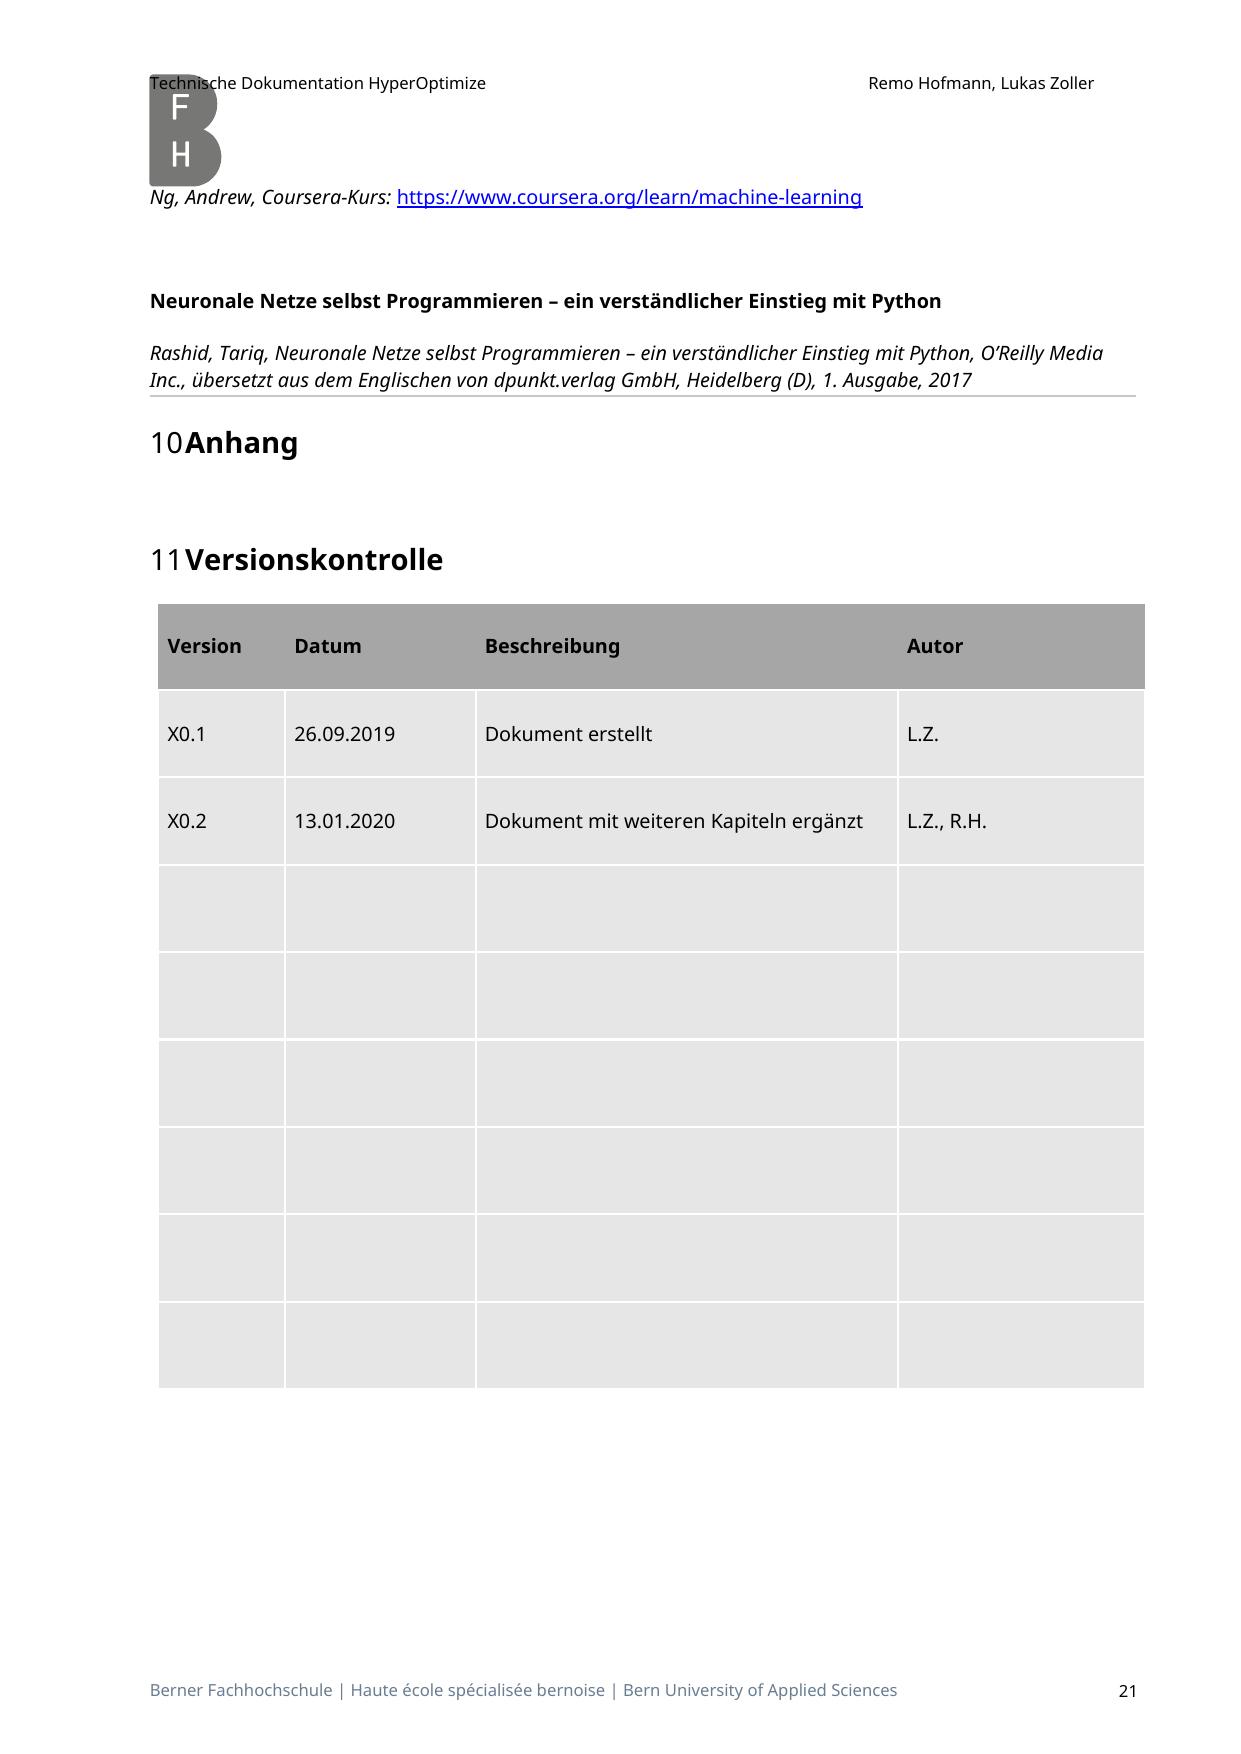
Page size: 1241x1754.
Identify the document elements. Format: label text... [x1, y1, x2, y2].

table_cell [159, 1303, 284, 1388]
table_header Version [158, 604, 285, 689]
table_cell [286, 1215, 475, 1301]
table_cell [477, 1041, 897, 1126]
table_cell [477, 953, 897, 1038]
table_cell [286, 1303, 475, 1388]
subtitle Anhang [149, 422, 1136, 462]
table_cell [477, 1303, 897, 1388]
table_cell [899, 1303, 1144, 1388]
table_cell Dokument mit weiteren Kapiteln ergänzt [477, 778, 897, 864]
table_header Autor [898, 604, 1145, 689]
table_cell [477, 1215, 897, 1301]
table_cell [477, 866, 897, 951]
table_cell [899, 953, 1144, 1038]
text Neuronale Netze selbst Programmieren – ein verständlicher Einstieg mit Python [149, 287, 1136, 314]
table_cell [899, 1215, 1144, 1301]
table_cell 26.09.2019 [286, 691, 475, 776]
table_cell [286, 866, 475, 951]
text Rashid, Tariq, Neuronale Netze selbst Programmieren – ein verständlicher Einstieg mit Python, O’Reilly Media Inc., übersetzt aus dem Englischen von dpunkt.verlag GmbH, Heidelberg (D), 1. Ausgabe, 2017 [149, 339, 1136, 397]
table_cell [159, 1215, 284, 1301]
table_cell 13.01.2020 [286, 778, 475, 864]
table_header Datum [285, 604, 476, 689]
table_cell Dokument erstellt [477, 691, 897, 776]
table_cell L.Z. [899, 691, 1144, 776]
table_cell [477, 1128, 897, 1213]
table_header Beschreibung [476, 604, 898, 689]
table_cell [159, 953, 284, 1038]
table_cell [286, 1128, 475, 1213]
table_cell [286, 1041, 475, 1126]
table_cell L.Z., R.H. [899, 778, 1144, 864]
text Ng, Andrew, Coursera-Kurs: https://www.coursera.org/learn/machine-learning [149, 183, 1136, 210]
subtitle Versionskontrolle [149, 539, 1136, 578]
table_cell [899, 1041, 1144, 1126]
table_cell [899, 1128, 1144, 1213]
table_cell X0.1 [159, 691, 284, 776]
table_cell [159, 1041, 284, 1126]
table_cell [159, 1128, 284, 1213]
table_cell [899, 866, 1144, 951]
table_cell [286, 953, 475, 1038]
table_cell X0.2 [159, 778, 284, 864]
table_cell [159, 866, 284, 951]
